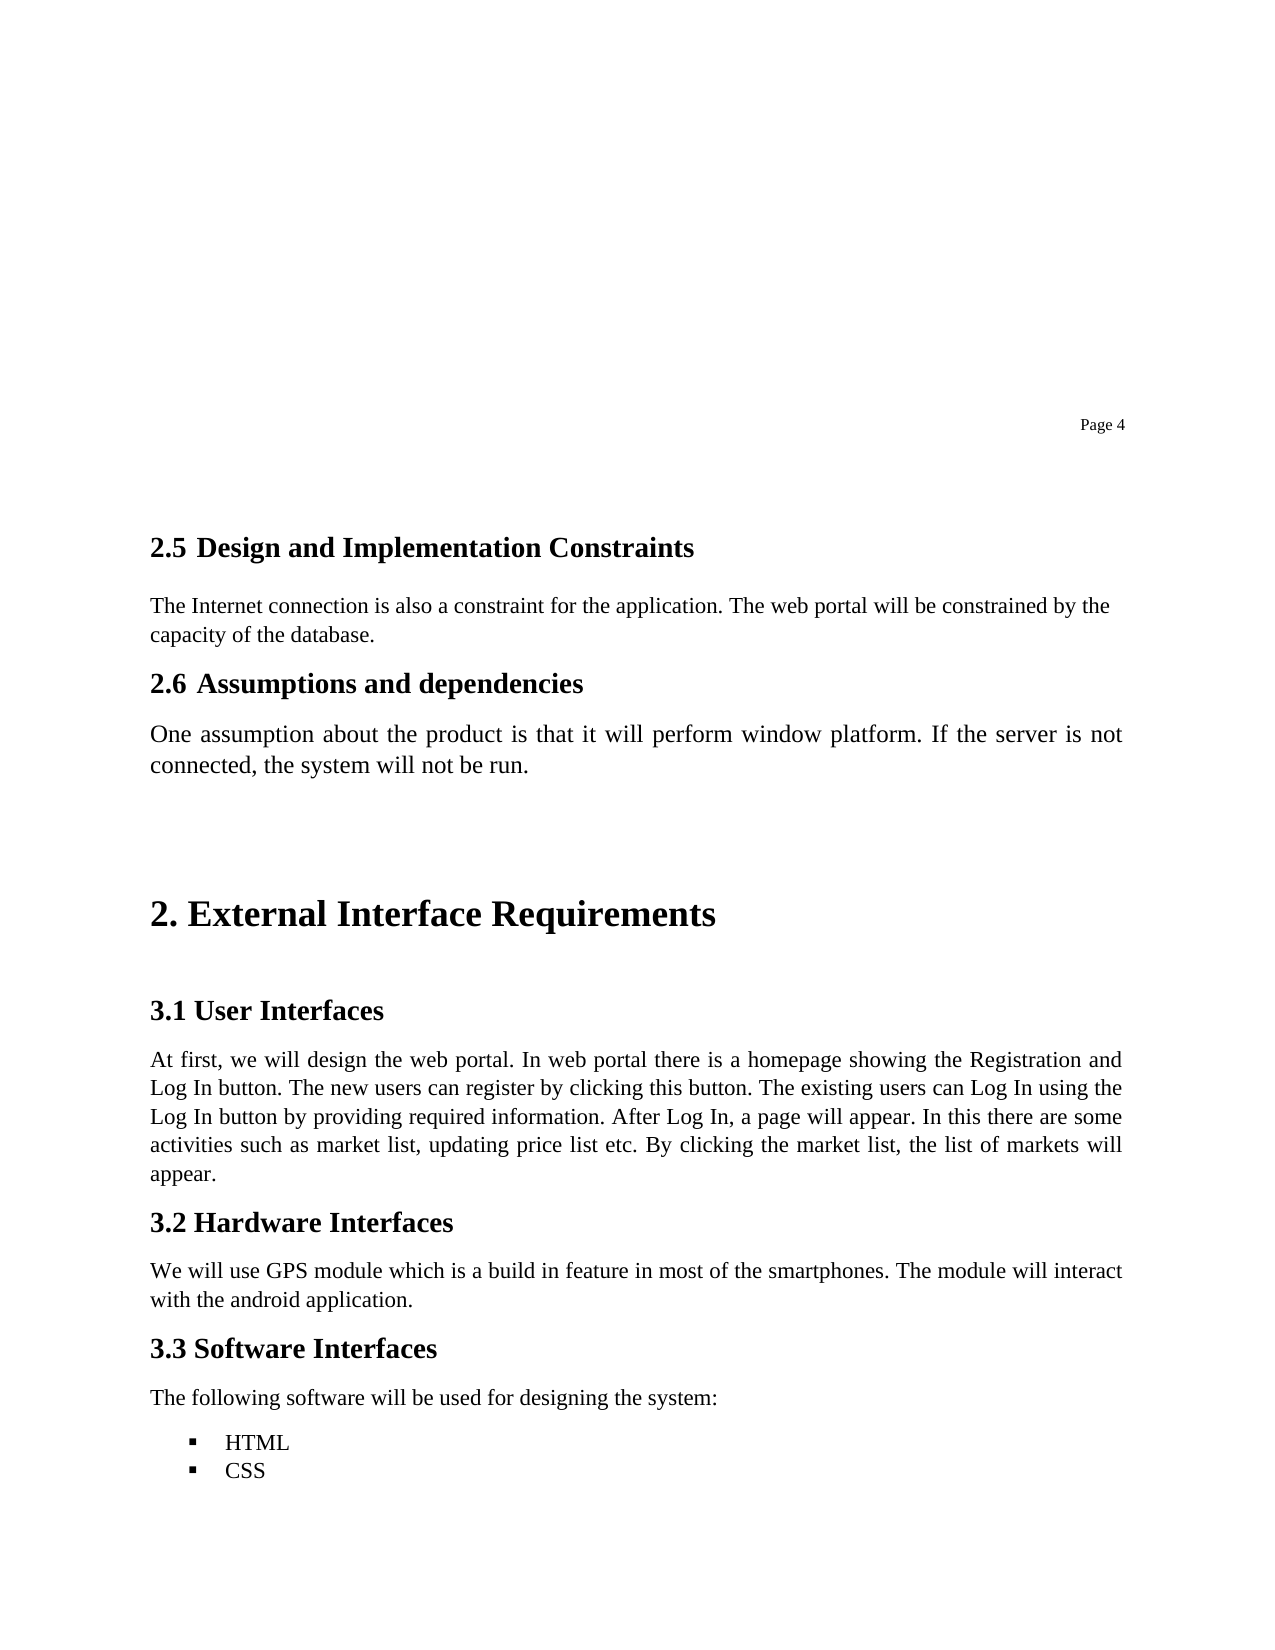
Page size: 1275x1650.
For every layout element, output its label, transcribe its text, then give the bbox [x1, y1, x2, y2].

list External Interface Requirements [150, 891, 1125, 934]
text 3.3 Software Interfaces [150, 1331, 1125, 1364]
text At first, we will design the web portal. In web portal there is a homepage showing the Registration and Log In button. The new users can register by clicking this button. The existing users can Log In using the Log In button by providing required information. After Log In, a page will appear. In this there are some activities such as market list, updating price list etc. By clicking the market list, the list of markets will appear. [150, 1046, 1125, 1186]
text 3.2 Hardware Interfaces [150, 1205, 1125, 1238]
text The following software will be used for designing the system: [150, 1384, 1125, 1410]
list HTML [187, 1429, 1125, 1455]
text We will use GPS module which is a build in feature in most of the smartphones. The module will interact with the android application. [150, 1257, 1125, 1312]
text One assumption about the product is that it will perform window platform. If the server is not connected, the system will not be run. [150, 719, 1125, 779]
text The Internet connection is also a constraint for the application. The web portal will be constrained by the capacity of the database. [150, 592, 1125, 647]
list CSS [187, 1457, 1125, 1484]
text 3.1 User Interfaces [150, 993, 1125, 1027]
text Page 4 [150, 409, 1125, 434]
subtitle Design and Implementation Constraints [150, 530, 1125, 563]
list Assumptions and dependencies [150, 666, 1125, 699]
